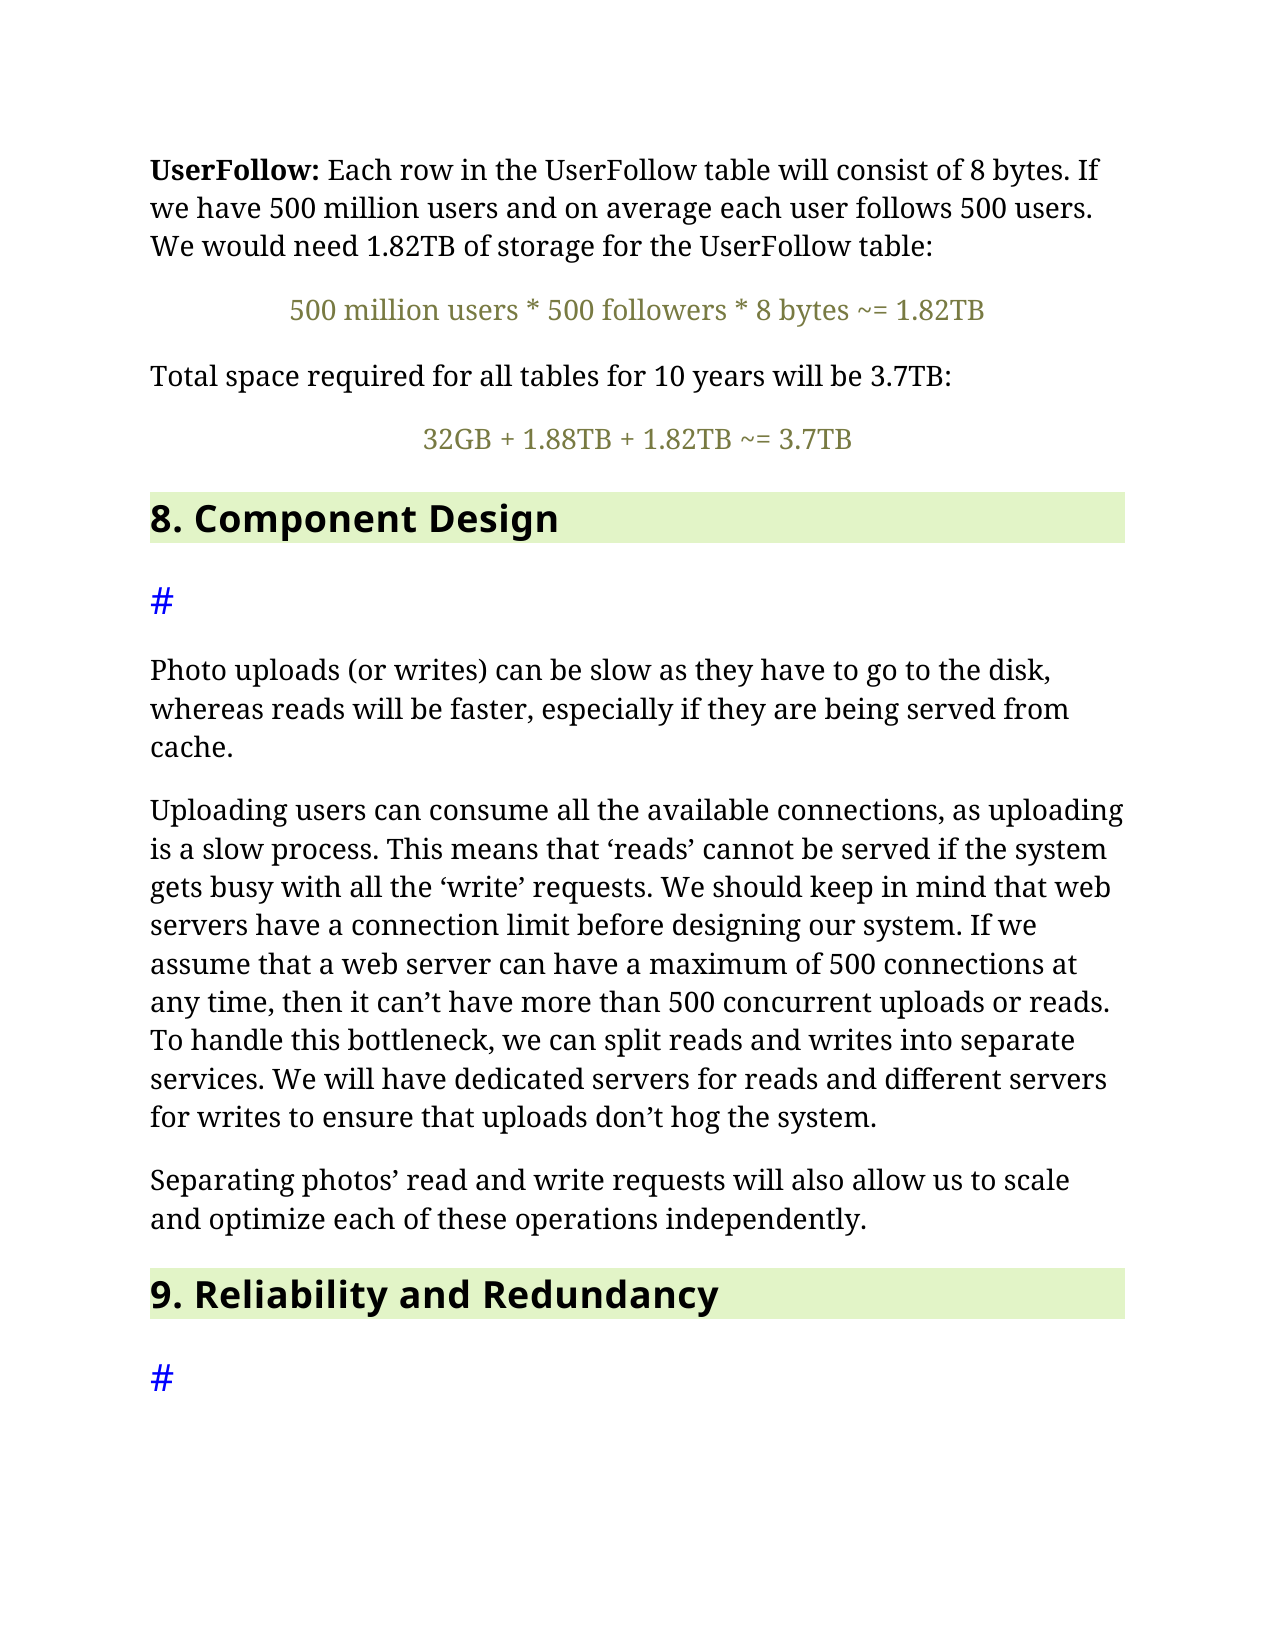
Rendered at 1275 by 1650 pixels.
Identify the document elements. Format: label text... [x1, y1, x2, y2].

subtitle # [150, 574, 1125, 626]
text Photo uploads (or writes) can be slow as they have to go to the disk, whereas reads will be faster, especially if they are being served from cache. [150, 651, 1125, 766]
subtitle 9. Reliability and Redundancy [150, 1268, 1125, 1319]
text Total space required for all tables for 10 years will be 3.7TB: [150, 356, 1125, 395]
text Separating photos’ read and write requests will also allow us to scale and optimize each of these operations independently. [150, 1161, 1125, 1237]
subtitle # [150, 1351, 1125, 1402]
text Uploading users can consume all the available connections, as uploading is a slow process. This means that ‘reads’ cannot be served if the system gets busy with all the ‘write’ requests. We should keep in mind that web servers have a connection limit before designing our system. If we assume that a web server can have a maximum of 500 connections at any time, then it can’t have more than 500 concurrent uploads or reads. To handle this bottleneck, we can split reads and writes into separate services. We will have dedicated servers for reads and different servers for writes to ensure that uploads don’t hog the system. [150, 791, 1125, 1136]
text 32GB + 1.88TB + 1.82TB ~= 3.7TB [150, 420, 1125, 458]
text 500 million users * 500 followers * 8 bytes ~= 1.82TB [150, 290, 1125, 328]
subtitle 8. Component Design [150, 492, 1125, 543]
text UserFollow: Each row in the UserFollow table will consist of 8 bytes. If we have 500 million users and on average each user follows 500 users. We would need 1.82TB of storage for the UserFollow table: [150, 150, 1125, 265]
